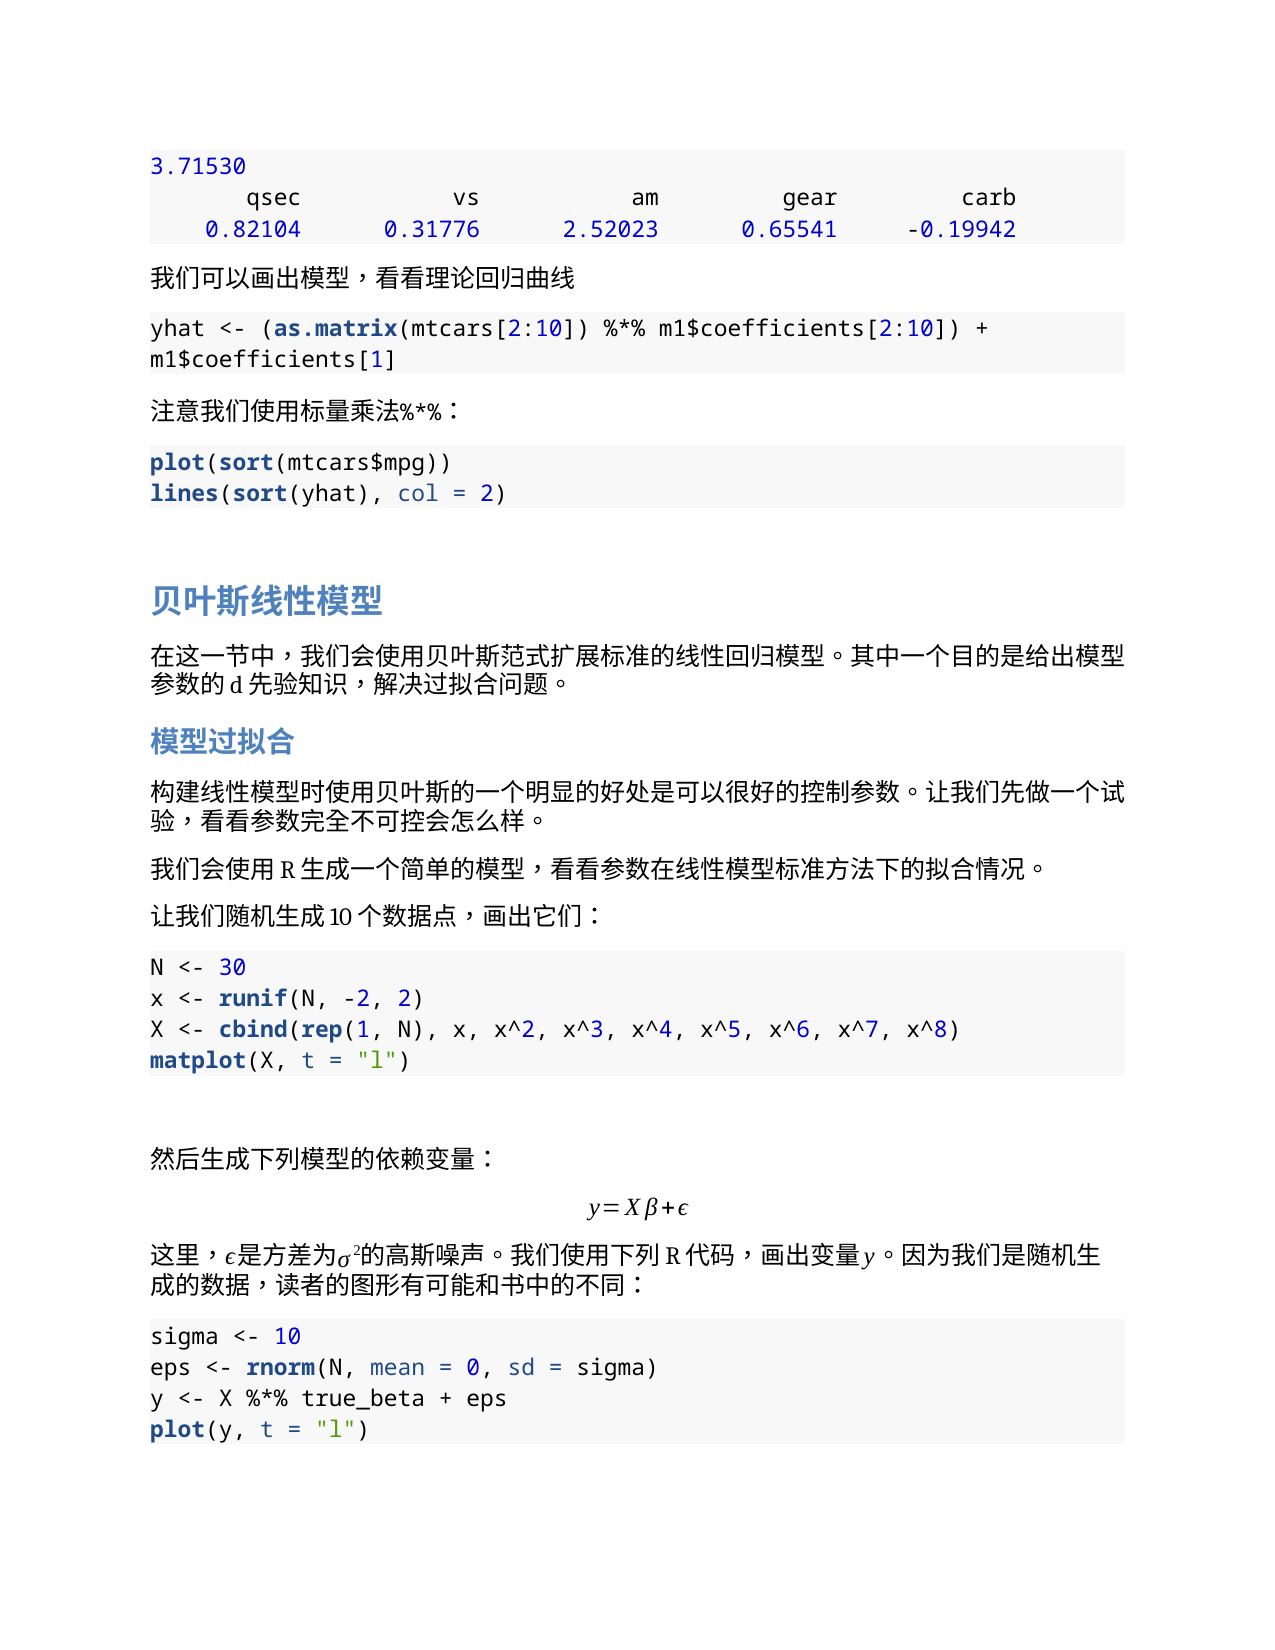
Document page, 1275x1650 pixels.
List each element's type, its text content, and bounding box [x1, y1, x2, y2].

text 让我们随机生成10个数据点，画出它们： [150, 903, 1125, 932]
text 这里，是方差为的高斯噪声。我们使用下列R代码，画出变量。因为我们是随机生成的数据，读者的图形有可能和书中的不同： [150, 1241, 1125, 1301]
text 注意我们使用标量乘法%*%： [150, 395, 1125, 427]
subtitle 贝叶斯线性模型 [150, 578, 1125, 624]
text 我们可以画出模型，看看理论回归曲线 [150, 264, 1125, 293]
text plot(sort(mtcars$mpg)) lines(sort(yhat), col = 2) [452, 445, 1125, 508]
subtitle 模型过拟合 [150, 721, 1125, 761]
text N <- 30 x <- runif(N, -2, 2) X <- cbind(rep(1, N), x, x^2, x^3, x^4, x^5, x^6, x^7, x^8) matplot(X, t = "l") [246, 951, 1125, 1076]
text 我们会使用R生成一个简单的模型，看看参数在线性模型标准方法下的拟合情况。 [150, 856, 1125, 884]
text 构建线性模型时使用贝叶斯的一个明显的好处是可以很好的控制参数。让我们先做一个试验，看看参数完全不可控会怎么样。 [150, 779, 1125, 837]
text sigma <- 10 eps <- rnorm(N, mean = 0, sd = sigma) y <- X %*% true_beta + eps plot(y, t = "l") [150, 1319, 1125, 1444]
text yhat <- (as.matrix(mtcars[2:10]) %*% m1$coefficients[2:10]) + m1$coefficients[1] [397, 312, 1125, 374]
text 在这一节中，我们会使用贝叶斯范式扩展标准的线性回归模型。其中一个目的是给出模型参数的d先验知识，解决过拟合问题。 [150, 642, 1125, 700]
text 然后生成下列模型的依赖变量： [150, 1146, 1125, 1175]
